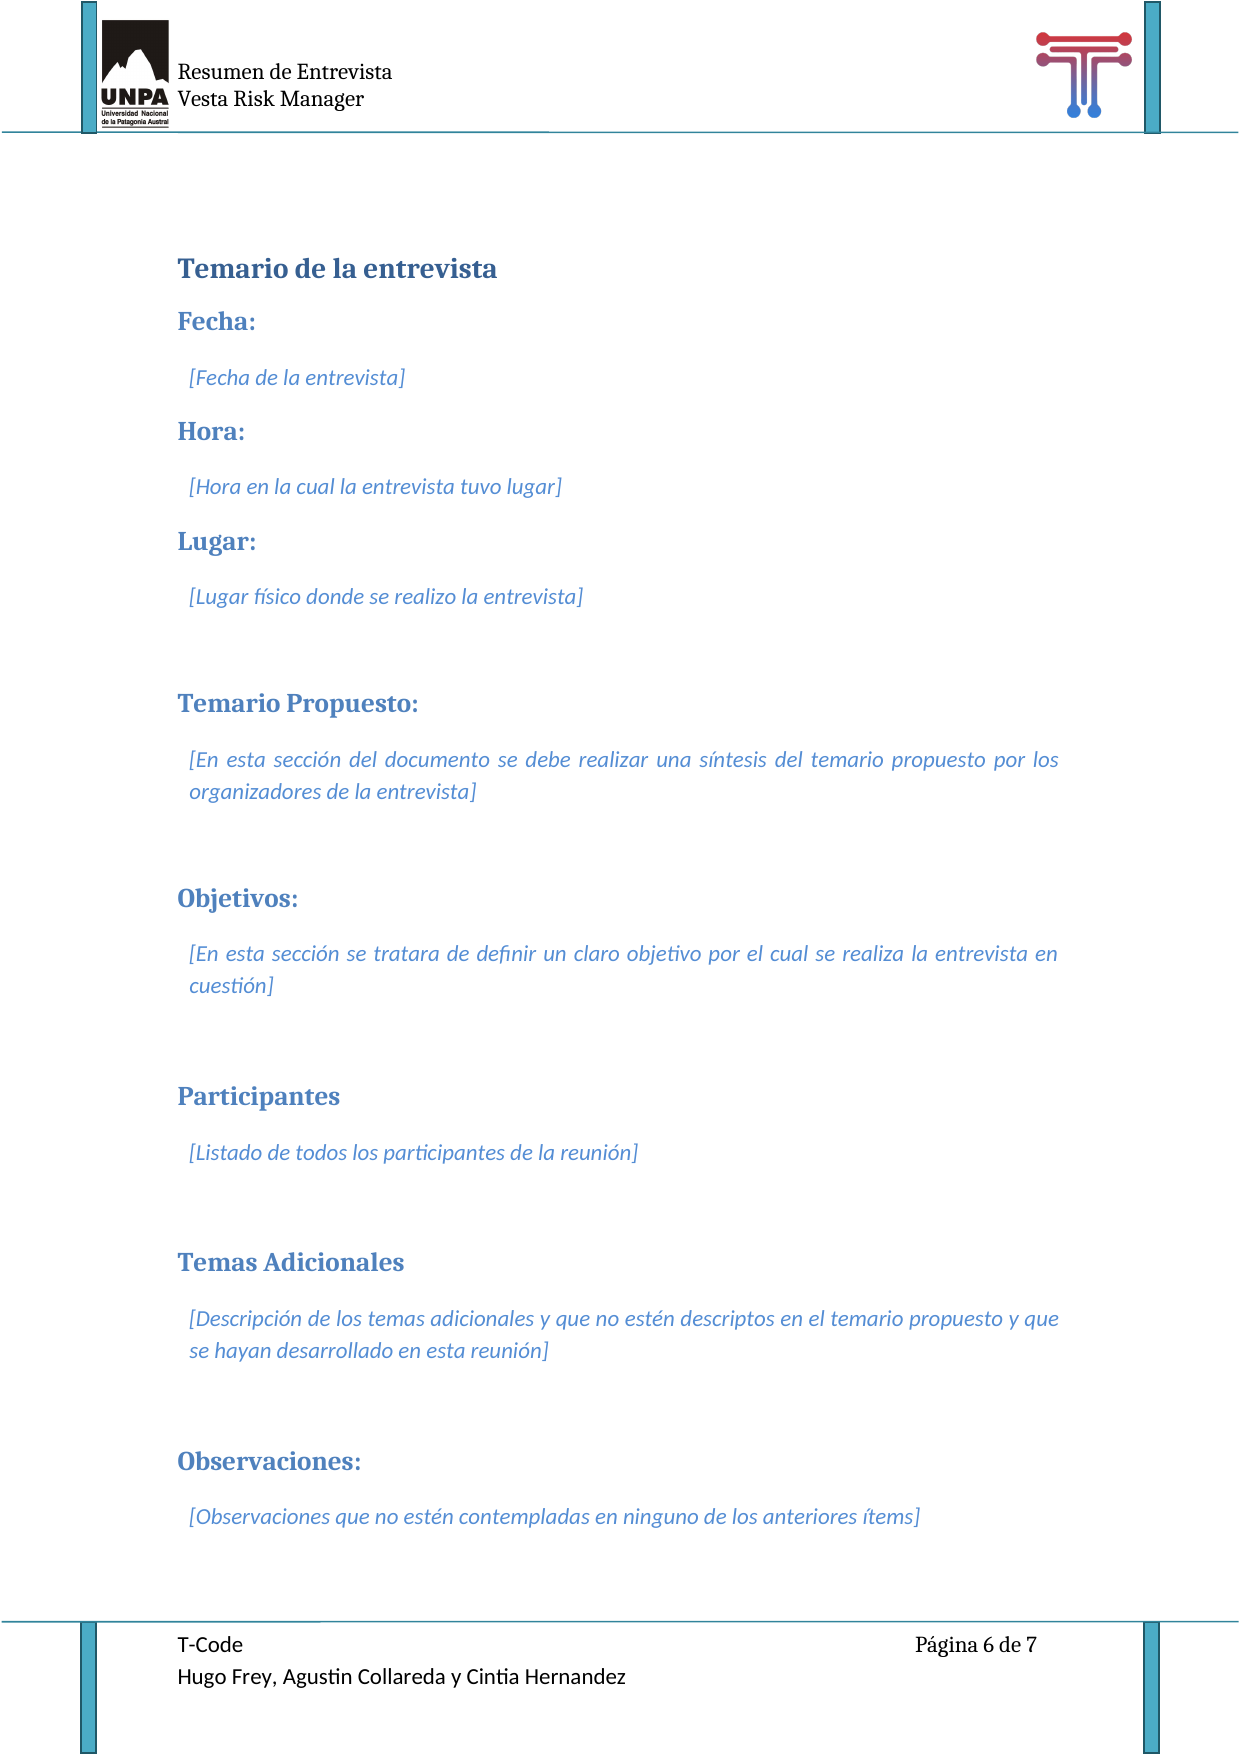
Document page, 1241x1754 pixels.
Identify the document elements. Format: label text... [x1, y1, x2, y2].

text Participantes [177, 1081, 1063, 1112]
text [Listado de todos los participantes de la reunión] [188, 1138, 1063, 1166]
text Fecha: [177, 306, 1063, 337]
text Observaciones: [177, 1446, 1063, 1477]
text [Lugar físico donde se realizo la entrevista] [188, 582, 1063, 610]
text Temas Adicionales [177, 1247, 1063, 1278]
text [En esta sección del documento se debe realizar una síntesis del temario propuesto por los organizadores de la entrevista] [188, 745, 1063, 805]
text [Descripción de los temas adicionales y que no estén descriptos en el temario propuesto y que se hayan desarrollado en esta reunión] [188, 1304, 1063, 1364]
text [Observaciones que no estén contempladas en ninguno de los anteriores ítems] [188, 1502, 1063, 1530]
text Temario de la entrevista [177, 252, 1063, 286]
picture [1036, 29, 1133, 120]
text [Fecha de la entrevista] [188, 363, 1063, 391]
picture [100, 18, 170, 129]
text [En esta sección se tratara de definir un claro objetivo por el cual se realiza la entrevista en cuestión] [188, 939, 1063, 1000]
text Lugar: [177, 526, 1063, 557]
text Hora: [177, 416, 1063, 447]
text [Hora en la cual la entrevista tuvo lugar] [188, 472, 1063, 501]
text Temario Propuesto: [177, 688, 1063, 719]
text Objetivos: [177, 883, 1063, 914]
